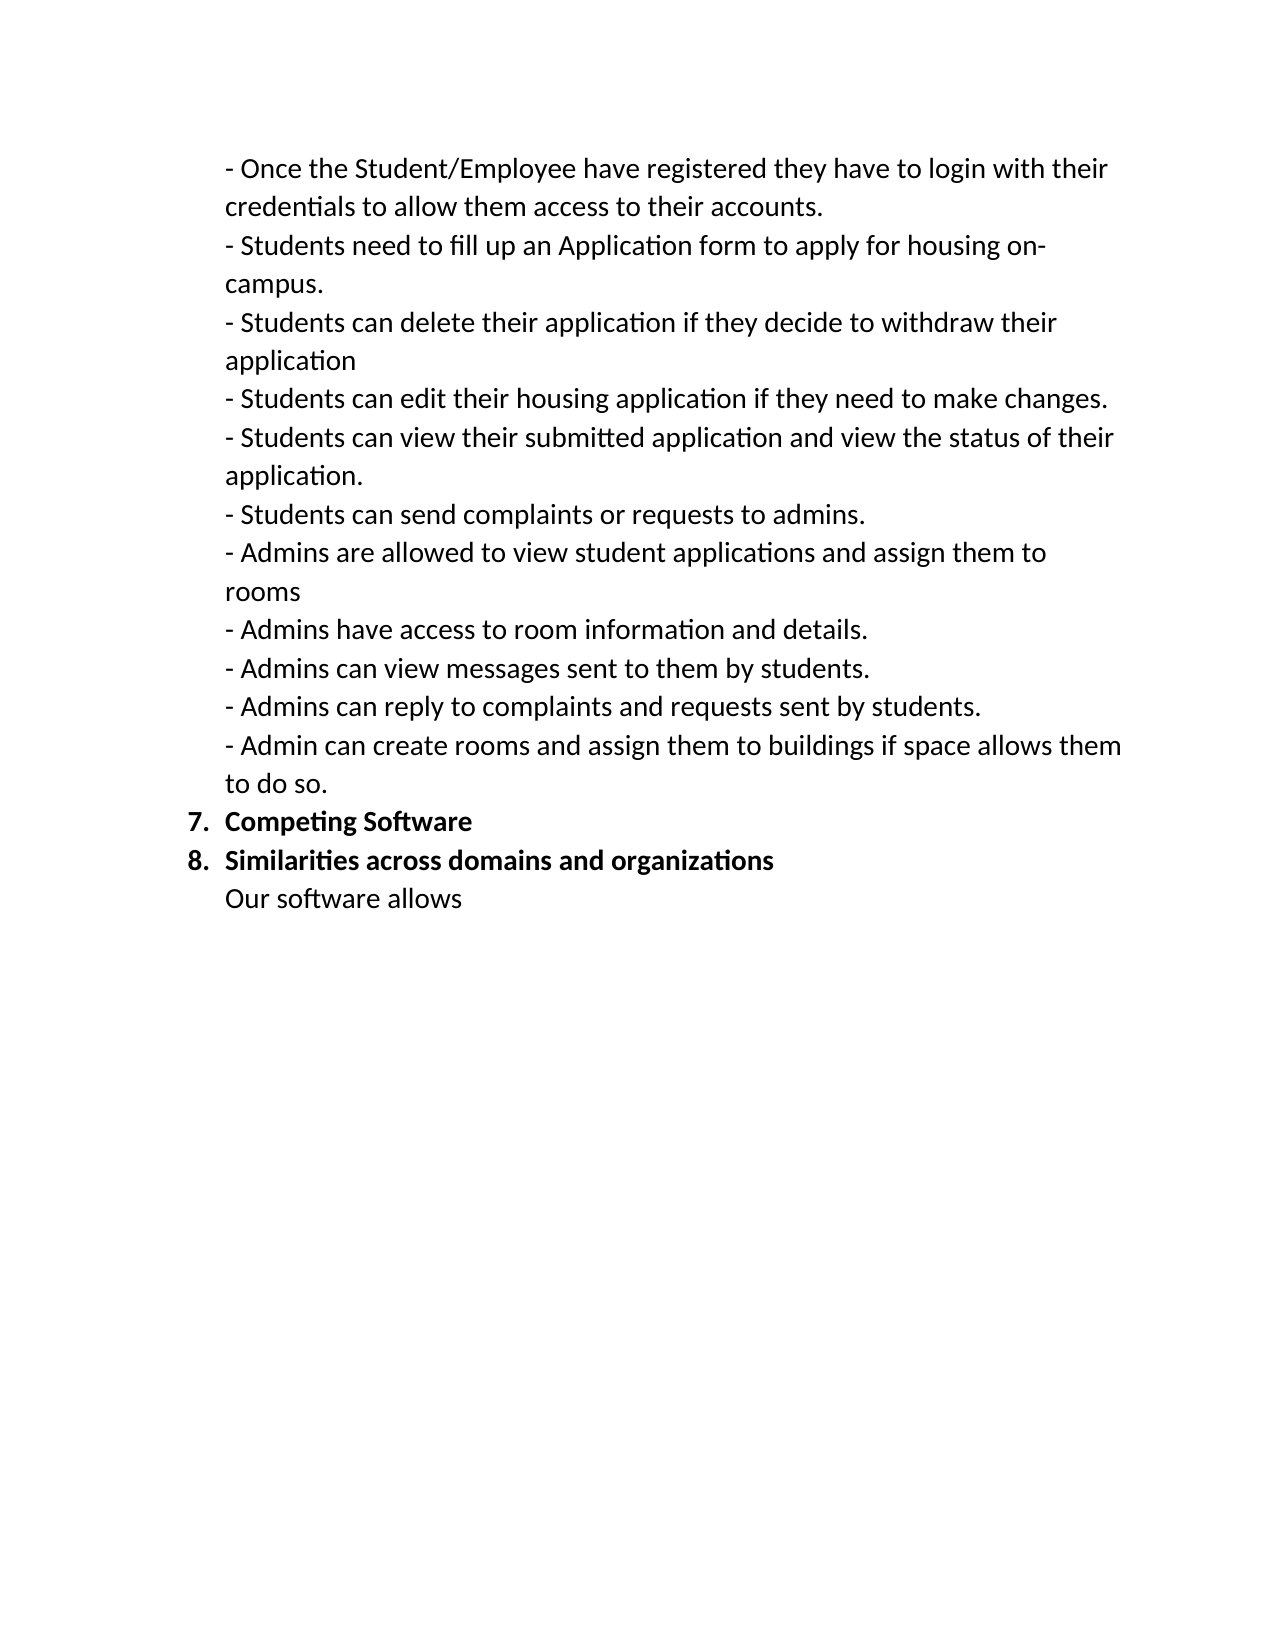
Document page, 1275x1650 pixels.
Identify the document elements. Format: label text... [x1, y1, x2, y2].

list Similarities across domains and organizations Our software allows [187, 842, 1125, 946]
list Competing Software [187, 803, 1125, 839]
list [187, 150, 1125, 801]
